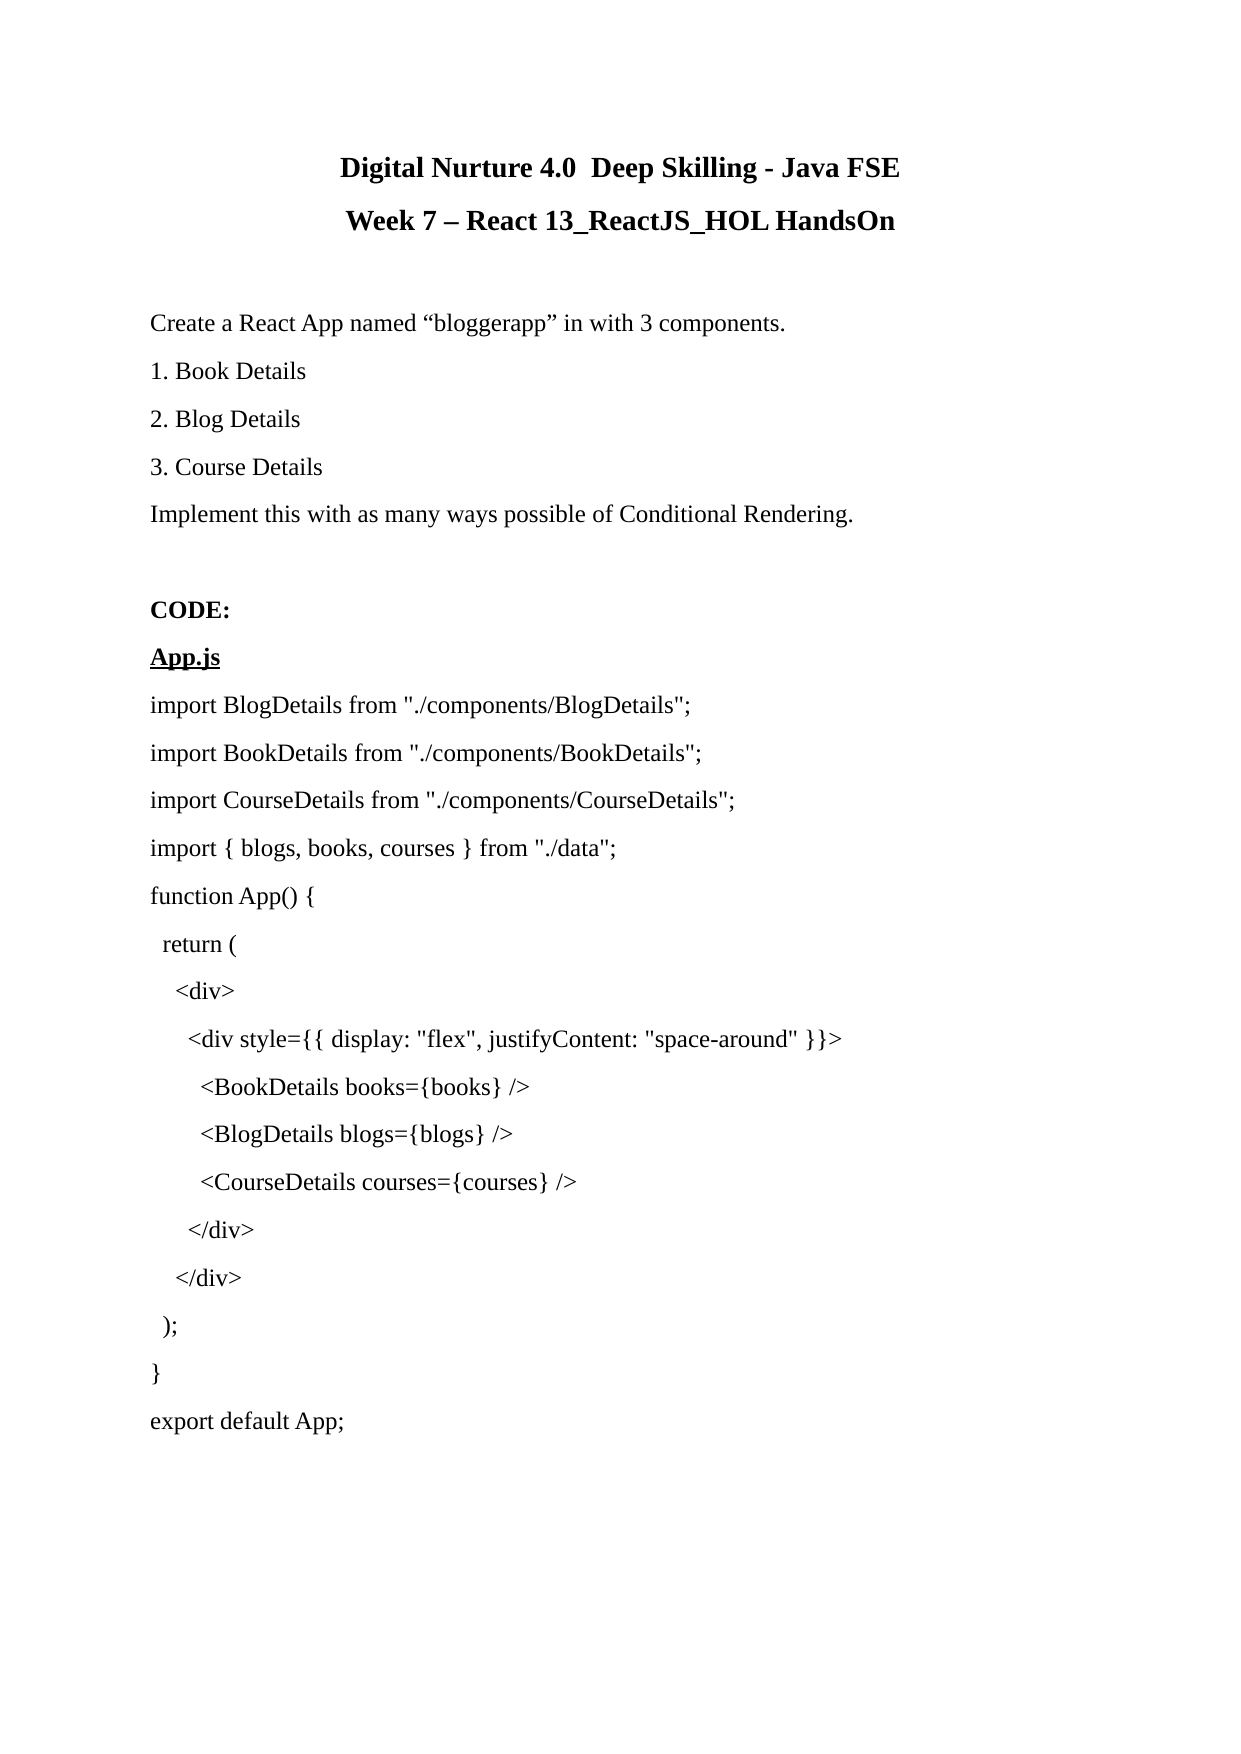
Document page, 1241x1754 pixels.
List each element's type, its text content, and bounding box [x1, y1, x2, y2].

text <BookDetails books={books} /> [150, 1072, 1090, 1101]
text } [150, 1358, 1090, 1387]
text <div> [150, 976, 1090, 1005]
text Digital Nurture 4.0 Deep Skilling - Java FSE [150, 150, 1090, 183]
text 2. Blog Details [150, 404, 1090, 433]
text 3. Course Details [150, 452, 1090, 480]
text </div> [150, 1215, 1090, 1244]
text Week 7 – React 13_ReactJS_HOL HandsOn [150, 203, 1090, 236]
text App.js [150, 642, 1090, 671]
text function App() { [150, 881, 1090, 910]
text </div> [150, 1263, 1090, 1291]
text Implement this with as many ways possible of Conditional Rendering. [150, 499, 1090, 528]
text <div style={{ display: "flex", justifyContent: "space-around" }}> [150, 1024, 1090, 1053]
text 1. Book Details [150, 356, 1090, 385]
text import { blogs, books, courses } from "./data"; [150, 833, 1090, 862]
text ); [150, 1310, 1090, 1339]
text import CourseDetails from "./components/CourseDetails"; [150, 786, 1090, 814]
text import BlogDetails from "./components/BlogDetails"; [150, 690, 1090, 719]
text <CourseDetails courses={courses} /> [150, 1167, 1090, 1196]
text Create a React App named “bloggerapp” in with 3 components. [150, 308, 1090, 337]
text export default App; [150, 1406, 1090, 1434]
text CODE: [150, 595, 1090, 623]
text <BlogDetails blogs={blogs} /> [150, 1119, 1090, 1148]
text import BookDetails from "./components/BookDetails"; [150, 738, 1090, 767]
text return ( [150, 929, 1090, 957]
